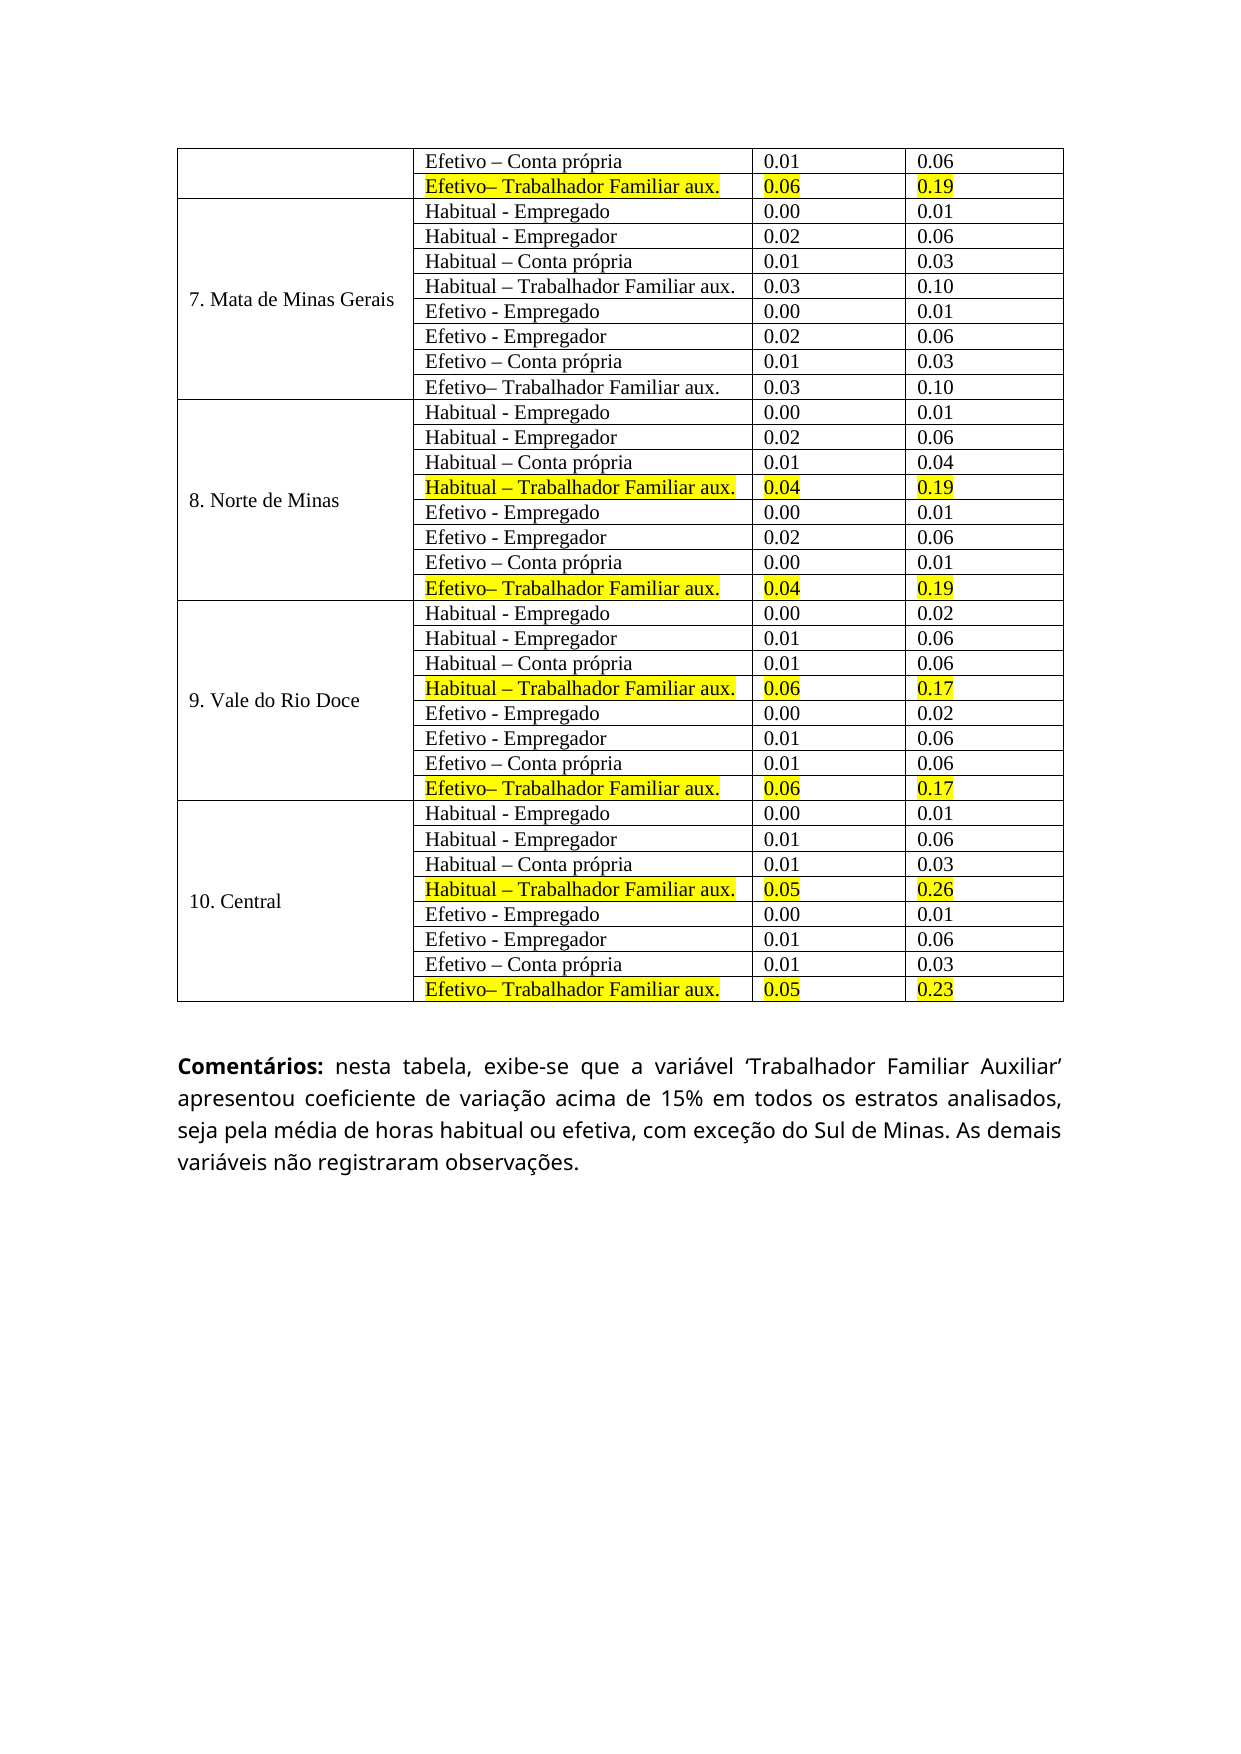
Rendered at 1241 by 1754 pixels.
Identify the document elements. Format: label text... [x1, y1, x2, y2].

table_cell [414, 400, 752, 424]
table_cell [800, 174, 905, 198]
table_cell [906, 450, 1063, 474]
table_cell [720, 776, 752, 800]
text Comentários: nesta tabela, exibe-se que a variável ‘Trabalhador Familiar Auxiliar’ apresentou coeficiente de variação acima de 15% em todos os estratos analisados, seja pela média de horas habitual ou efetiva, com exceção do Sul de Minas. As demais variáveis não registraram observações. [177, 1051, 1063, 1177]
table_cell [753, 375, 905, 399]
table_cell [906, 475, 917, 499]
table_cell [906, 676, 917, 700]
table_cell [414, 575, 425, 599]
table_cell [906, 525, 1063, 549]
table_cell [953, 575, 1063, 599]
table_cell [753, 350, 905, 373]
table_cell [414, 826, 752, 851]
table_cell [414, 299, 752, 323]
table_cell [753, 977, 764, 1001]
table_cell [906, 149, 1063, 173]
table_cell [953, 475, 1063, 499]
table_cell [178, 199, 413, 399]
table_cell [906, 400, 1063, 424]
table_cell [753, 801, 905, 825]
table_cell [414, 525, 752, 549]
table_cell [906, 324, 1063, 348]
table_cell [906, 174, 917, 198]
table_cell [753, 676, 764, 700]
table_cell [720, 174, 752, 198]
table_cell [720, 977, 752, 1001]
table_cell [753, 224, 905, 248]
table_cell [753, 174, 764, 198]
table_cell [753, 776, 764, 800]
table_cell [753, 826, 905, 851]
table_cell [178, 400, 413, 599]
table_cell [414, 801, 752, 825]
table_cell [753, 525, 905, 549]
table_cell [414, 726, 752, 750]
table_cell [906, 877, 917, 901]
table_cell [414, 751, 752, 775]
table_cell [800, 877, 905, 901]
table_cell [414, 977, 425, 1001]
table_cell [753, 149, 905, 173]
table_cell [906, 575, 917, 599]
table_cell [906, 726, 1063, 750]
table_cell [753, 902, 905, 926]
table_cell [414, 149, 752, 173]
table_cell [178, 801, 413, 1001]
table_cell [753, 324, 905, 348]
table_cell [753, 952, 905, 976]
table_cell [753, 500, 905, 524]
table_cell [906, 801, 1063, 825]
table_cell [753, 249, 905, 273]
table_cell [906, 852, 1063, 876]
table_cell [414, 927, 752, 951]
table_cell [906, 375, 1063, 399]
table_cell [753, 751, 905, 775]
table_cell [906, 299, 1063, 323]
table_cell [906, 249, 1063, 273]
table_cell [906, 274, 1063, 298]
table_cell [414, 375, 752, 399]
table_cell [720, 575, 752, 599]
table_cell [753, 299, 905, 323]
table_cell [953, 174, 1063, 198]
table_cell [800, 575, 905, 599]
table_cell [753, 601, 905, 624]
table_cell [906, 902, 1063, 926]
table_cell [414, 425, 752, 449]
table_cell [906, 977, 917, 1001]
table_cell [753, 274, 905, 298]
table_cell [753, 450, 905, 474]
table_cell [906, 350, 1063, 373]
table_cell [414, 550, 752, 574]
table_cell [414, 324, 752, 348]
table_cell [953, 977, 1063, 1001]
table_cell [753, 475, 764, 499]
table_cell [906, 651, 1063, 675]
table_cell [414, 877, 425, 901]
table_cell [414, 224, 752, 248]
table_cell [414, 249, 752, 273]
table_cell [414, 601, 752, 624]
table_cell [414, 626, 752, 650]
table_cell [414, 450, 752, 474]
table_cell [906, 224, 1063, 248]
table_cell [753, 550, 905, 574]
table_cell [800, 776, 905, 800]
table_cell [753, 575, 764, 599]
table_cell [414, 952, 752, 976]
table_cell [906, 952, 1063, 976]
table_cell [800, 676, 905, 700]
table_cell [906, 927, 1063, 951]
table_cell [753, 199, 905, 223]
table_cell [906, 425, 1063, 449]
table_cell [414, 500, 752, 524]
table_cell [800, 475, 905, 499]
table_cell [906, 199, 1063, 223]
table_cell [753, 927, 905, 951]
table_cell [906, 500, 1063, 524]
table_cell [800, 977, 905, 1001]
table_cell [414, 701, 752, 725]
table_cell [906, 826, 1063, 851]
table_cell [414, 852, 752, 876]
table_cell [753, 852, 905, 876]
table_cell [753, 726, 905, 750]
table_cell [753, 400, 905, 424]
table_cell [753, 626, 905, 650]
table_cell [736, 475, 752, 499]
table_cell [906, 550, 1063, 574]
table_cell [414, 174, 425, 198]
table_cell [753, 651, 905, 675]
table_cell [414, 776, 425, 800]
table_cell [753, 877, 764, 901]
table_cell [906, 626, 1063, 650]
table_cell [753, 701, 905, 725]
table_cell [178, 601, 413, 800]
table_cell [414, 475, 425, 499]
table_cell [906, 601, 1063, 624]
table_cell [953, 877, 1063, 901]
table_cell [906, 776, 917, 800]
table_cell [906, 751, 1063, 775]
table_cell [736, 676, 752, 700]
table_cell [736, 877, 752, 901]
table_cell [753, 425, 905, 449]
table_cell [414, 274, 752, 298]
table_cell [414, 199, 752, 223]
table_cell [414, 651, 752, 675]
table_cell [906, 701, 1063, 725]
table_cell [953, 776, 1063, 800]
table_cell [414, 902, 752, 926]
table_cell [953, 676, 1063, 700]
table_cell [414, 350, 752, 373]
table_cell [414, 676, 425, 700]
